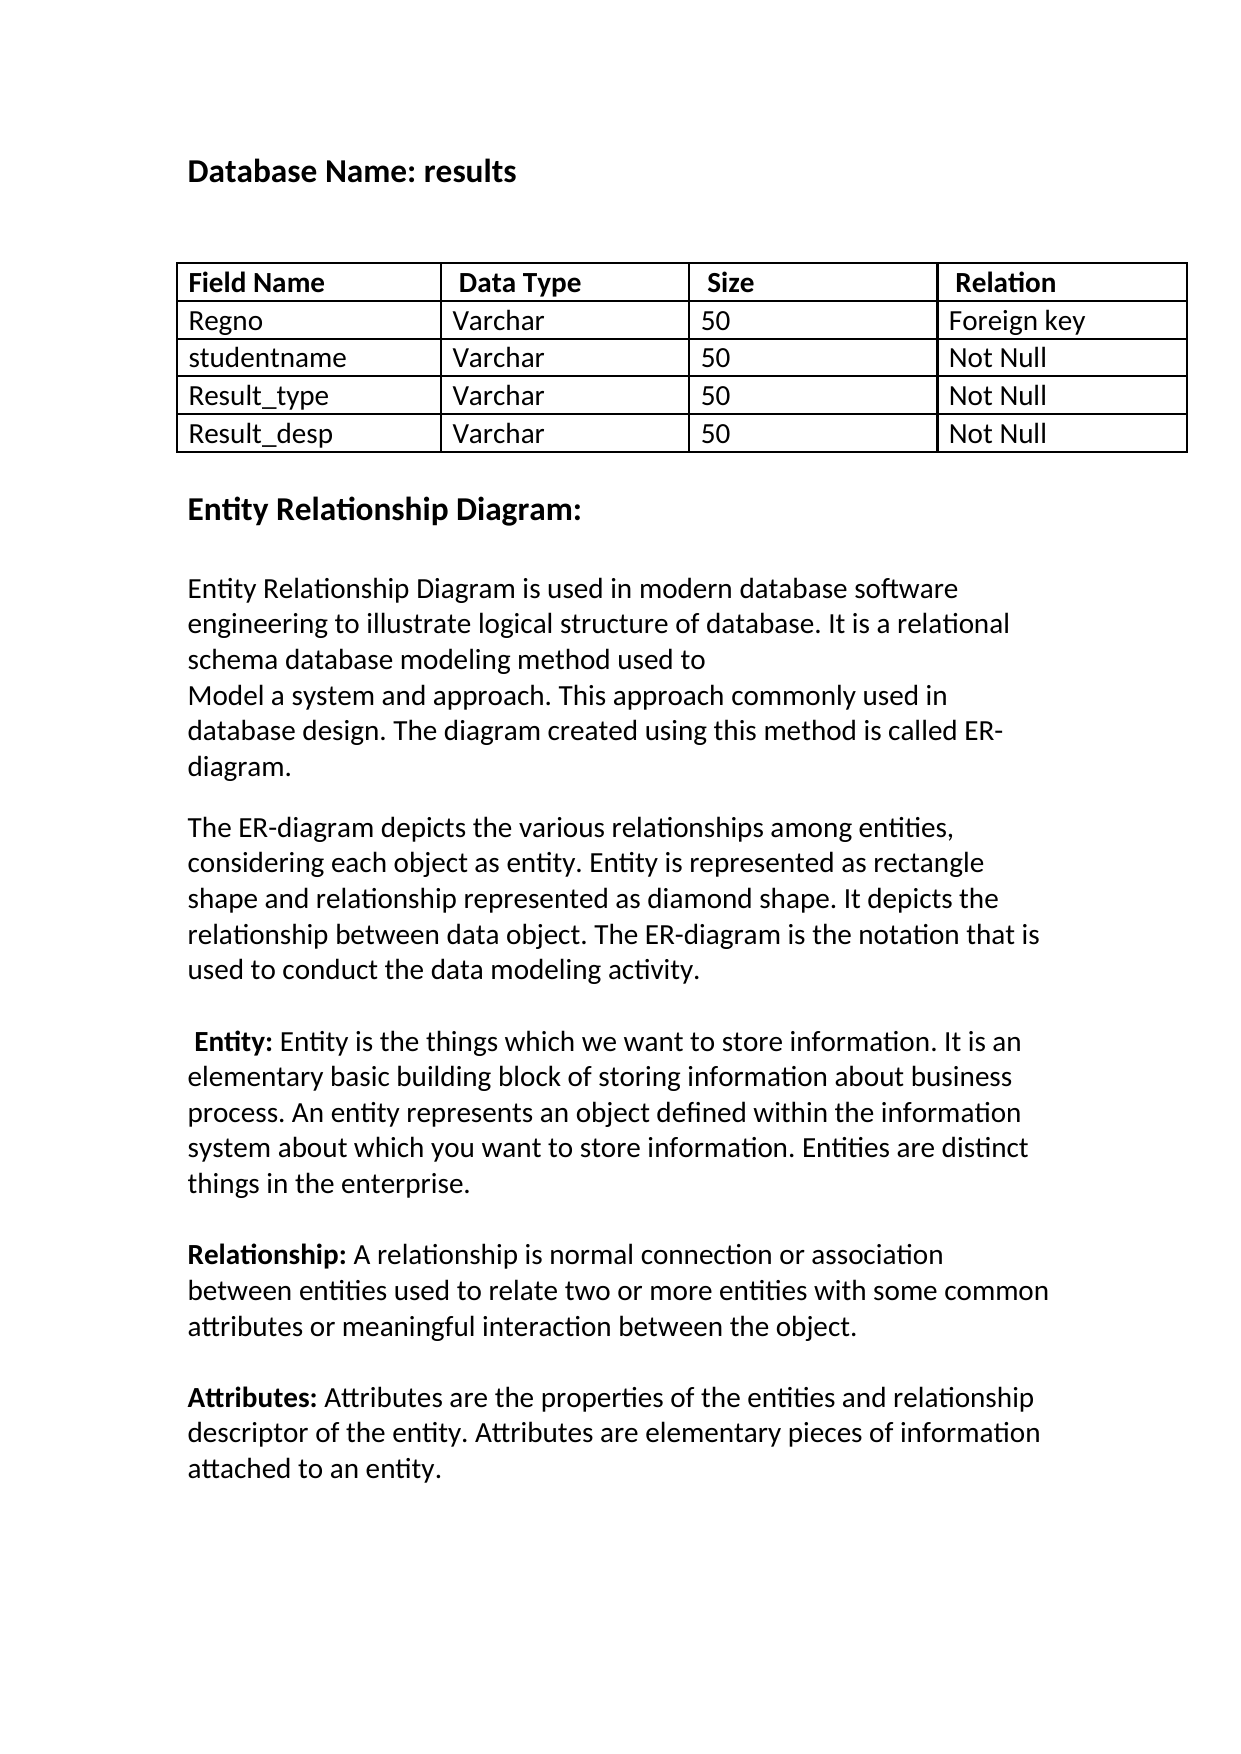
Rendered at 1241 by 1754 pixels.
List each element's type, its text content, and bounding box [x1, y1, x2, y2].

table_cell Result_desp [178, 415, 440, 451]
table_header Size [690, 264, 936, 300]
table_cell 50 [690, 377, 936, 413]
text Model a system and approach. This approach commonly used in database design. The diagram created using this method is called ER-diagram. [187, 677, 1053, 783]
table_cell Foreign key [939, 302, 1186, 337]
table_header Data Type [442, 264, 688, 300]
table_cell 50 [690, 415, 936, 451]
table_header Relation [939, 264, 1186, 300]
text Database Name: results [187, 150, 1053, 191]
text Entity Relationship Diagram: [187, 488, 1053, 529]
text The ER-diagram depicts the various relationships among entities, considering each object as entity. Entity is represented as rectangle shape and relationship represented as diamond shape. It depicts the relationship between data object. The ER-diagram is the notation that is used to conduct the data modeling activity. [187, 809, 1053, 987]
text Entity: Entity is the things which we want to store information. It is an elementary basic building block of storing information about business process. An entity represents an object defined within the information system about which you want to store information. Entities are distinct things in the enterprise. [187, 1023, 1053, 1201]
table_cell Regno [178, 302, 440, 337]
table_cell studentname [178, 340, 440, 375]
table_cell Result_type [178, 377, 440, 413]
table_cell Not Null [939, 340, 1186, 375]
table_cell Varchar [442, 377, 688, 413]
table_header Field Name [178, 264, 440, 300]
table_cell Not Null [939, 415, 1186, 451]
table_cell Not Null [939, 377, 1186, 413]
text Relationship: A relationship is normal connection or association between entities used to relate two or more entities with some common attributes or meaningful interaction between the object. [187, 1236, 1053, 1343]
text Attributes: Attributes are the properties of the entities and relationship descriptor of the entity. Attributes are elementary pieces of information attached to an entity. [187, 1379, 1053, 1486]
text Entity Relationship Diagram is used in modern database software engineering to illustrate logical structure of database. It is a relational schema database modeling method used to [187, 570, 1053, 677]
table_cell Varchar [442, 340, 688, 375]
table_cell 50 [690, 340, 936, 375]
table_cell Varchar [442, 415, 688, 451]
table_cell 50 [690, 302, 936, 337]
table_cell Varchar [442, 302, 688, 337]
